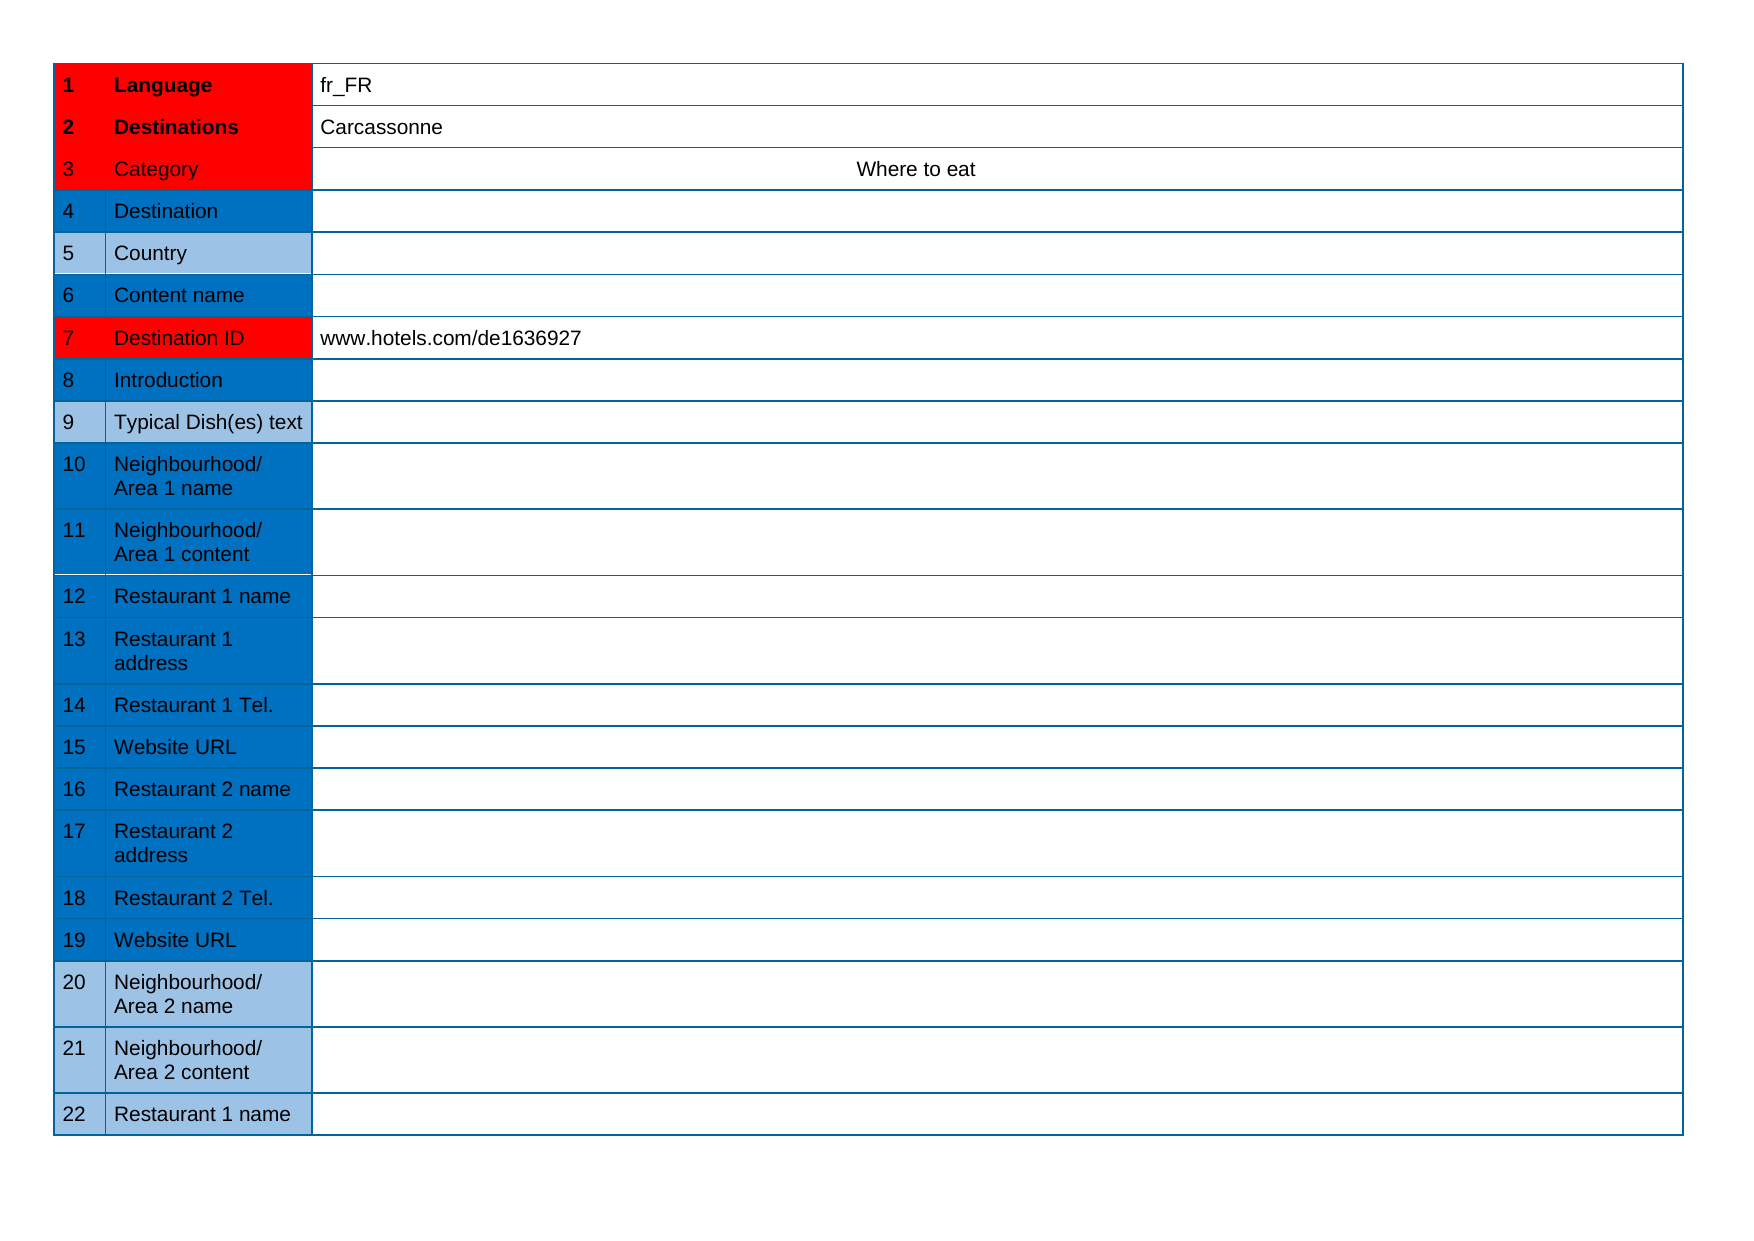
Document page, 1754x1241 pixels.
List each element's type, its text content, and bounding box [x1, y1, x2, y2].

table_cell 4 [55, 191, 105, 231]
table_header Language [106, 64, 311, 105]
table_cell [313, 962, 1682, 1026]
table_cell [313, 618, 1682, 683]
table_cell 19 [55, 919, 105, 960]
table_cell Typical Dish(es) text [106, 402, 311, 442]
table_cell Neighbourhood/Area 2 name [106, 962, 311, 1026]
table_cell Category [106, 148, 311, 189]
table_cell [313, 769, 1682, 809]
table_cell 20 [55, 962, 105, 1026]
table_cell [313, 275, 1682, 316]
table_cell Restaurant 1 address [106, 618, 311, 683]
table_cell Country [106, 233, 311, 273]
table_cell [313, 811, 1682, 876]
table_cell 16 [55, 769, 105, 809]
table_cell 13 [55, 618, 105, 683]
table_cell 17 [55, 811, 105, 876]
table_cell Restaurant 1 Tel. [106, 685, 311, 725]
table_cell Destination ID [106, 317, 311, 358]
table_cell Website URL [106, 919, 311, 960]
table_cell Restaurant 1 name [106, 1094, 311, 1134]
table_cell [313, 191, 1682, 231]
table_header fr_FR [313, 64, 1682, 105]
table_cell Destinations [106, 106, 311, 147]
table_cell Website URL [106, 727, 311, 767]
table_cell 6 [55, 275, 105, 316]
table_cell Restaurant 2 Tel. [106, 877, 311, 918]
table_cell Neighbourhood/Area 2 content [106, 1028, 311, 1092]
table_cell [313, 360, 1682, 400]
table_cell [313, 510, 1682, 574]
table_cell 22 [55, 1094, 105, 1134]
table_cell [313, 576, 1682, 617]
table_cell [313, 685, 1682, 725]
table_cell 9 [55, 402, 105, 442]
table_cell Destination [106, 191, 311, 231]
table_cell 3 [55, 148, 105, 189]
table_cell 2 [55, 106, 105, 147]
table_cell [313, 1028, 1682, 1092]
table_cell www.hotels.com/de1636927 [313, 317, 1682, 358]
table_cell Neighbourhood/Area 1 name [106, 444, 311, 508]
table_cell [313, 919, 1682, 960]
table_cell 18 [55, 877, 105, 918]
table_cell [313, 727, 1682, 767]
table_cell 5 [55, 233, 105, 273]
table_cell [313, 444, 1682, 508]
table_cell Restaurant 2 address [106, 811, 311, 876]
table_cell [313, 402, 1682, 442]
table_cell [313, 1094, 1682, 1134]
table_cell 15 [55, 727, 105, 767]
table_cell Introduction [106, 360, 311, 400]
table_cell 14 [55, 685, 105, 725]
table_cell [313, 233, 1682, 273]
table_cell Where to eat [313, 148, 1682, 189]
table_cell 10 [55, 444, 105, 508]
table_cell 21 [55, 1028, 105, 1092]
table_cell [313, 877, 1682, 918]
table_header 1 [55, 64, 105, 105]
table_cell 12 [55, 576, 105, 617]
table_cell 7 [55, 317, 105, 358]
table_cell Content name [106, 275, 311, 316]
table_cell Restaurant 1 name [106, 576, 311, 617]
table_cell 11 [55, 510, 105, 574]
table_cell Carcassonne [313, 106, 1682, 147]
table_cell Restaurant 2 name [106, 769, 311, 809]
table_cell 8 [55, 360, 105, 400]
table_cell Neighbourhood/Area 1 content [106, 510, 311, 574]
